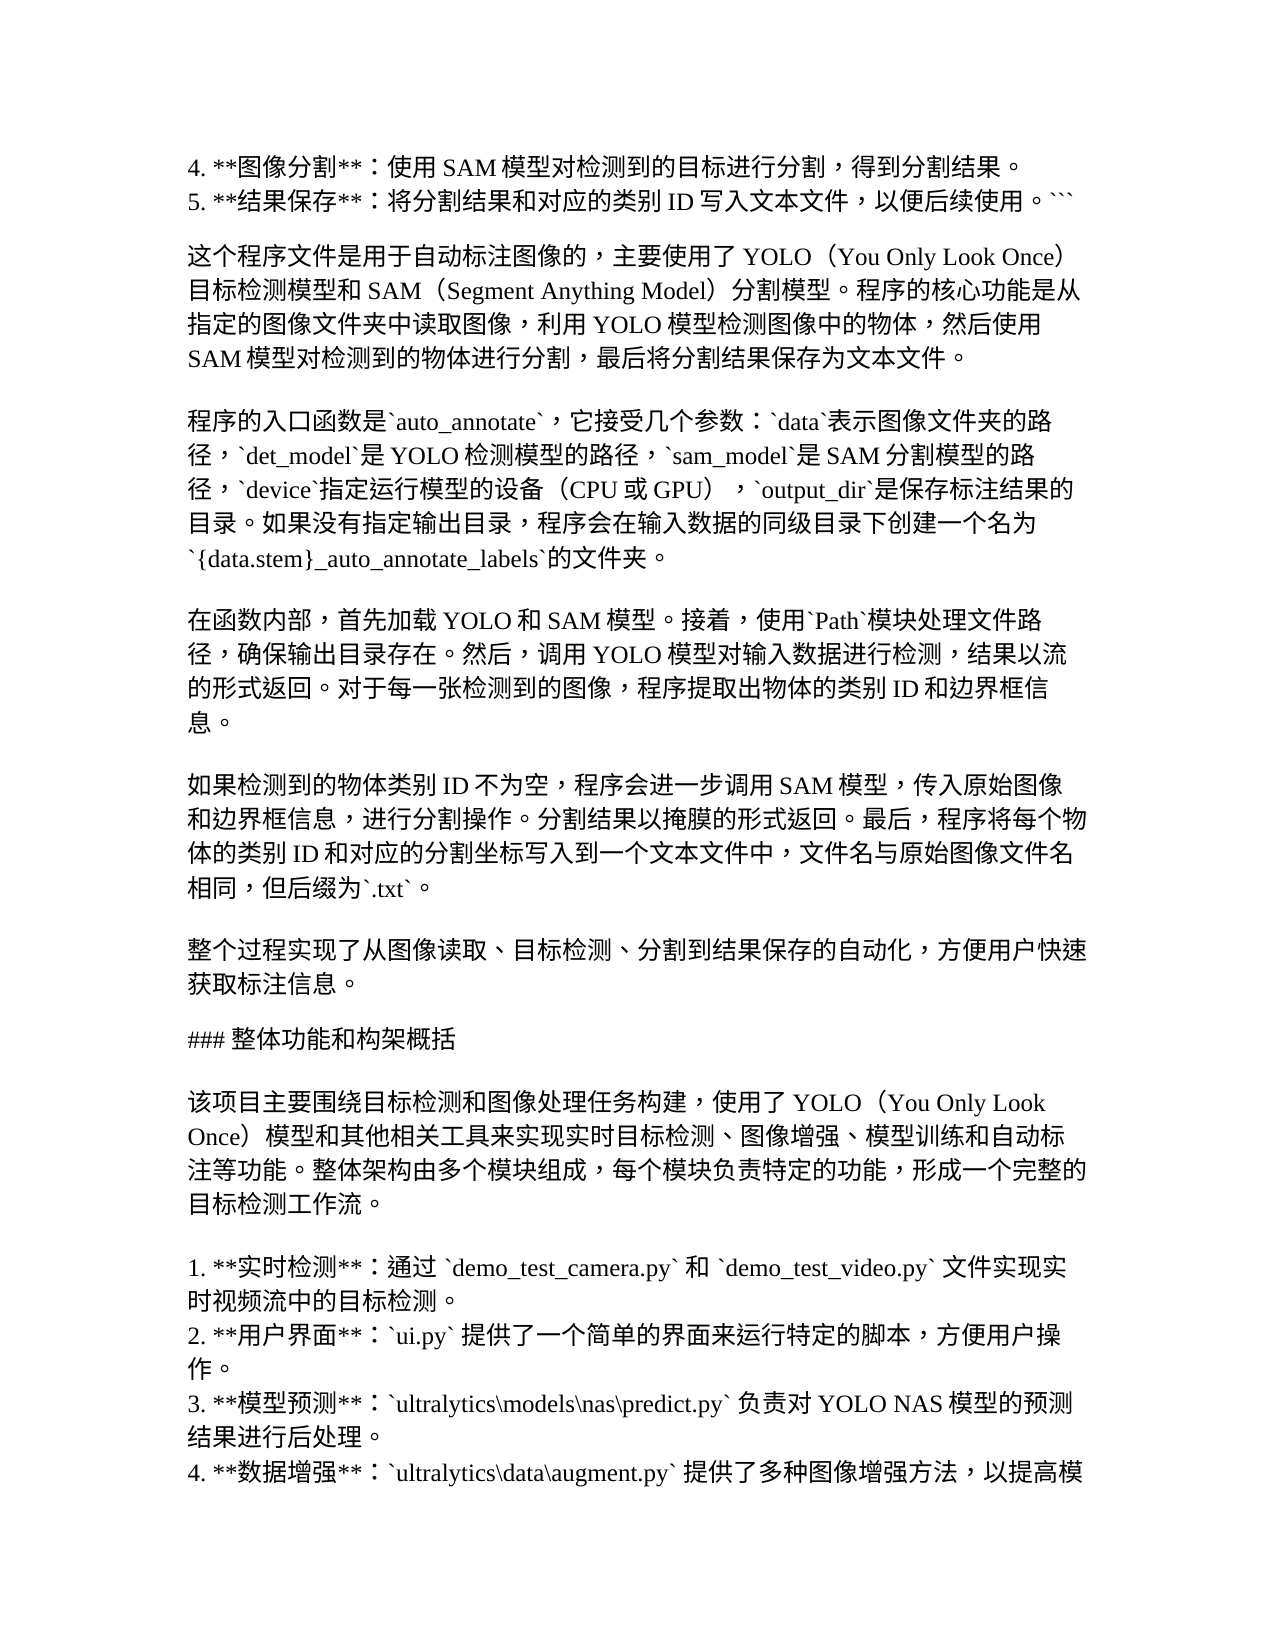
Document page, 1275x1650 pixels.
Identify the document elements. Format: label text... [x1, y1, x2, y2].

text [187, 1022, 1087, 1488]
text 这个程序文件是用于自动标注图像的，主要使用了YOLO（You Only Look Once）目标检测模型和SAM（Segment Anything Model）分割模型。程序的核心功能是从指定的图像文件夹中读取图像，利用YOLO模型检测图像中的物体，然后使用SAM模型对检测到的物体进行分割，最后将分割结果保存为文本文件。 程序的入口函数是`auto_annotate`，它接受几个参数：`data`表示图像文件夹的路径，`det_model`是YOLO检测模型的路径，`sam_model`是SAM分割模型的路径，`device`指定运行模型的设备（CPU或GPU），`output_dir`是保存标注结果的目录。如果没有指定输出目录，程序会在输入数据的同级目录下创建一个名为`{data.stem}_auto_annotate_labels`的文件夹。 在函数内部，首先加载YOLO和SAM模型。接着，使用`Path`模块处理文件路径，确保输出目录存在。然后，调用YOLO模型对输入数据进行检测，结果以流的形式返回。对于每一张检测到的图像，程序提取出物体的类别ID和边界框信息。 如果检测到的物体类别ID不为空，程序会进一步调用SAM模型，传入原始图像和边界框信息，进行分割操作。分割结果以掩膜的形式返回。最后，程序将每个物体的类别ID和对应的分割坐标写入到一个文本文件中，文件名与原始图像文件名相同，但后缀为`.txt`。 整个过程实现了从图像读取、目标检测、分割到结果保存的自动化，方便用户快速获取标注信息。 [187, 239, 1087, 1001]
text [187, 150, 1087, 218]
